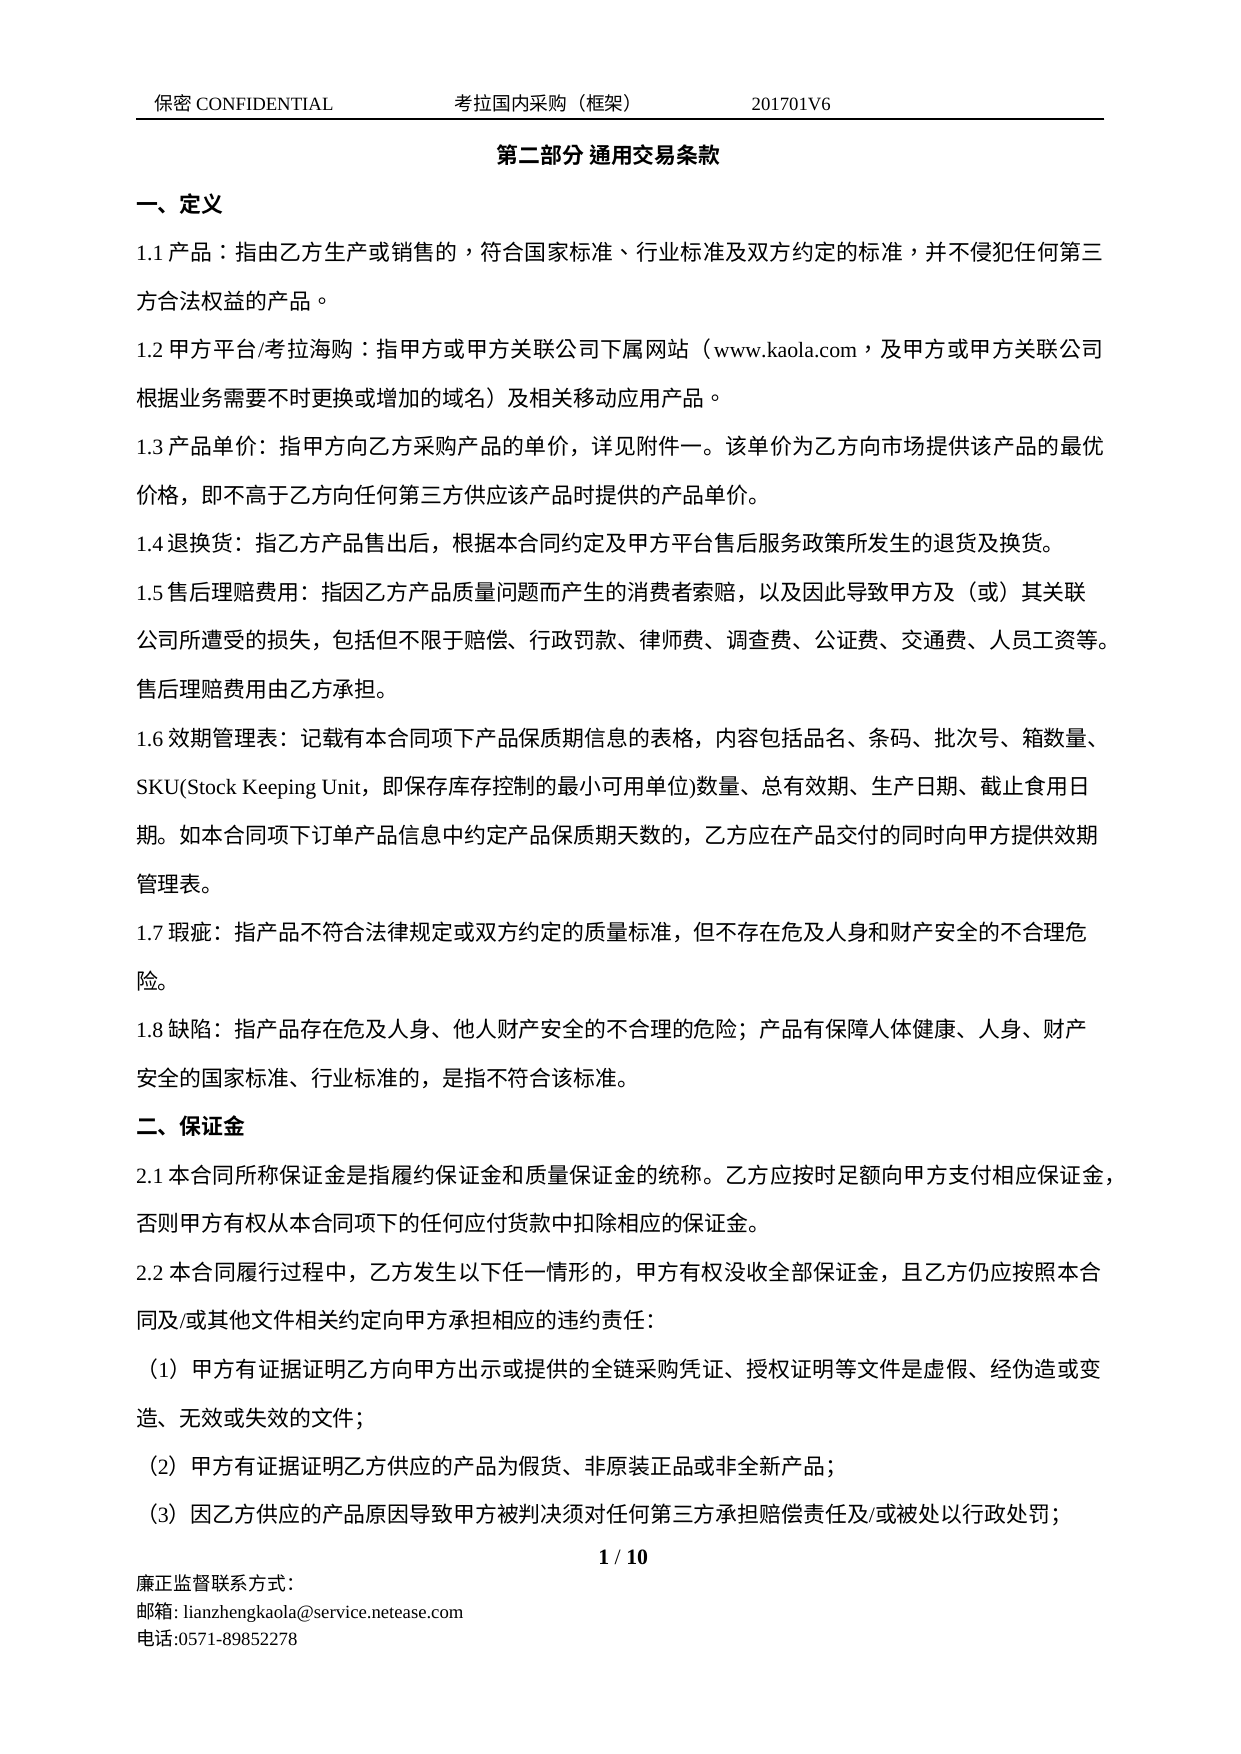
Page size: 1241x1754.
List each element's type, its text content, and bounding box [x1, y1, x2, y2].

text 第二部分 通用交易条款 [136, 138, 1104, 171]
text 1.3产品单价：指甲方向乙方采购产品的单价，详见附件一。该单价为乙方向市场提供该产品的最优价格，即不高于乙方向任何第三方供应该产品时提供的产品单价。 [136, 429, 1104, 510]
text 1.1产品：指由乙方生产或销售的，符合国家标准、行业标准及双方约定的标准，并不侵犯任何第三方合法权益的产品。 [136, 235, 1104, 316]
text 二、保证金 [136, 1109, 1104, 1141]
text （2）甲方有证据证明乙方供应的产品为假货、非原装正品或非全新产品； [136, 1448, 1104, 1481]
text 1.8 缺陷：指产品存在危及人身、他人财产安全的不合理的危险；产品有保障人体健康、人身、财产安全的国家标准、行业标准的，是指不符合该标准。 [136, 1012, 1104, 1093]
text 1.4退换货：指乙方产品售出后，根据本合同约定及甲方平台售后服务政策所发生的退货及换货。 [136, 526, 1104, 558]
text 1.2甲方平台/考拉海购：指甲方或甲方关联公司下属网站（www.kaola.com，及甲方或甲方关联公司根据业务需要不时更换或增加的域名）及相关移动应用产品。 [136, 332, 1104, 413]
text 1.7 瑕疵：指产品不符合法律规定或双方约定的质量标准，但不存在危及人身和财产安全的不合理危险。 [136, 915, 1104, 996]
text 2.2 本合同履行过程中，乙方发生以下任一情形的，甲方有权没收全部保证金，且乙方仍应按照本合同及/或其他文件相关约定向甲方承担相应的违约责任： [136, 1254, 1104, 1336]
text （3）因乙方供应的产品原因导致甲方被判决须对任何第三方承担赔偿责任及/或被处以行政处罚； [136, 1497, 1104, 1529]
text 一、定义 [136, 186, 1104, 219]
text 2.1本合同所称保证金是指履约保证金和质量保证金的统称。乙方应按时足额向甲方支付相应保证金，否则甲方有权从本合同项下的任何应付货款中扣除相应的保证金。 [136, 1157, 1104, 1238]
text 1.6 效期管理表：记载有本合同项下产品保质期信息的表格，内容包括品名、条码、批次号、箱数量、SKU(Stock Keeping Unit，即保存库存控制的最小可用单位)数量、总有效期、生产日期、截止食用日期。如本合同项下订单产品信息中约定产品保质期天数的，乙方应在产品交付的同时向甲方提供效期管理表。 [136, 720, 1104, 899]
text （1）甲方有证据证明乙方向甲方出示或提供的全链采购凭证、授权证明等文件是虚假、经伪造或变造、无效或失效的文件； [136, 1351, 1104, 1433]
text 1.5售后理赔费用：指因乙方产品质量问题而产生的消费者索赔，以及因此导致甲方及（或）其关联公司所遭受的损失，包括但不限于赔偿、行政罚款、律师费、调查费、公证费、交通费、人员工资等。售后理赔费用由乙方承担。 [136, 574, 1104, 704]
